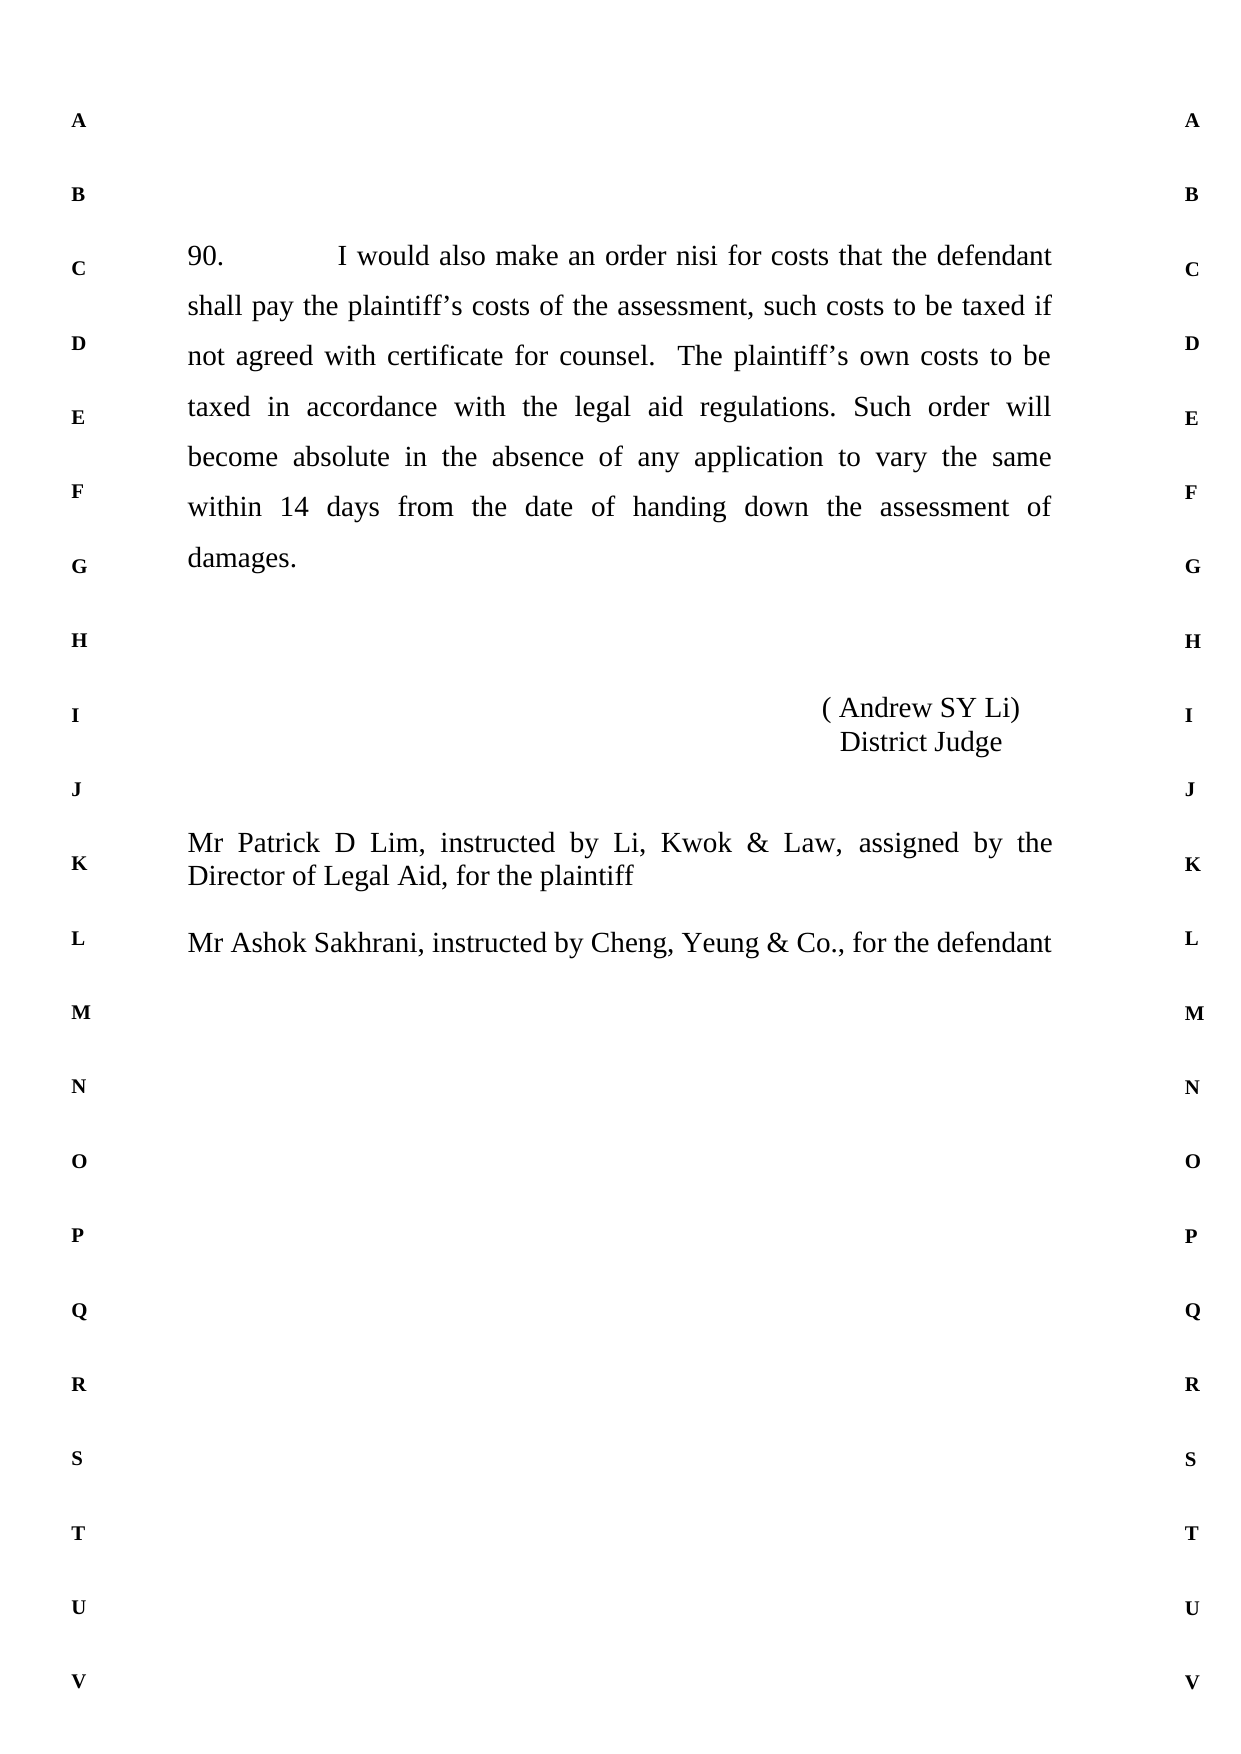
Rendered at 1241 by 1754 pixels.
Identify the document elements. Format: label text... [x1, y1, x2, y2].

list I would also make an order nisi for costs that the defendant shall pay the plaintiff’s costs of the assessment, such costs to be taxed if not agreed with certificate for counsel. The plaintiff’s own costs to be taxed in accordance with the legal aid regulations. Such order will become absolute in the absence of any application to vary the same within 14 days from the date of handing down the assessment of damages. [187, 238, 1053, 573]
text Mr Patrick D Lim, instructed by Li, Kwok & Law, assigned by the Director of Legal Aid, for the plaintiff [187, 825, 1053, 892]
text Mr Ashok Sakhrani, instructed by Cheng, Yeung & Co., for the defendant [187, 925, 1053, 959]
text ( Andrew SY Li) [187, 691, 1053, 724]
text District Judge [187, 724, 1053, 758]
